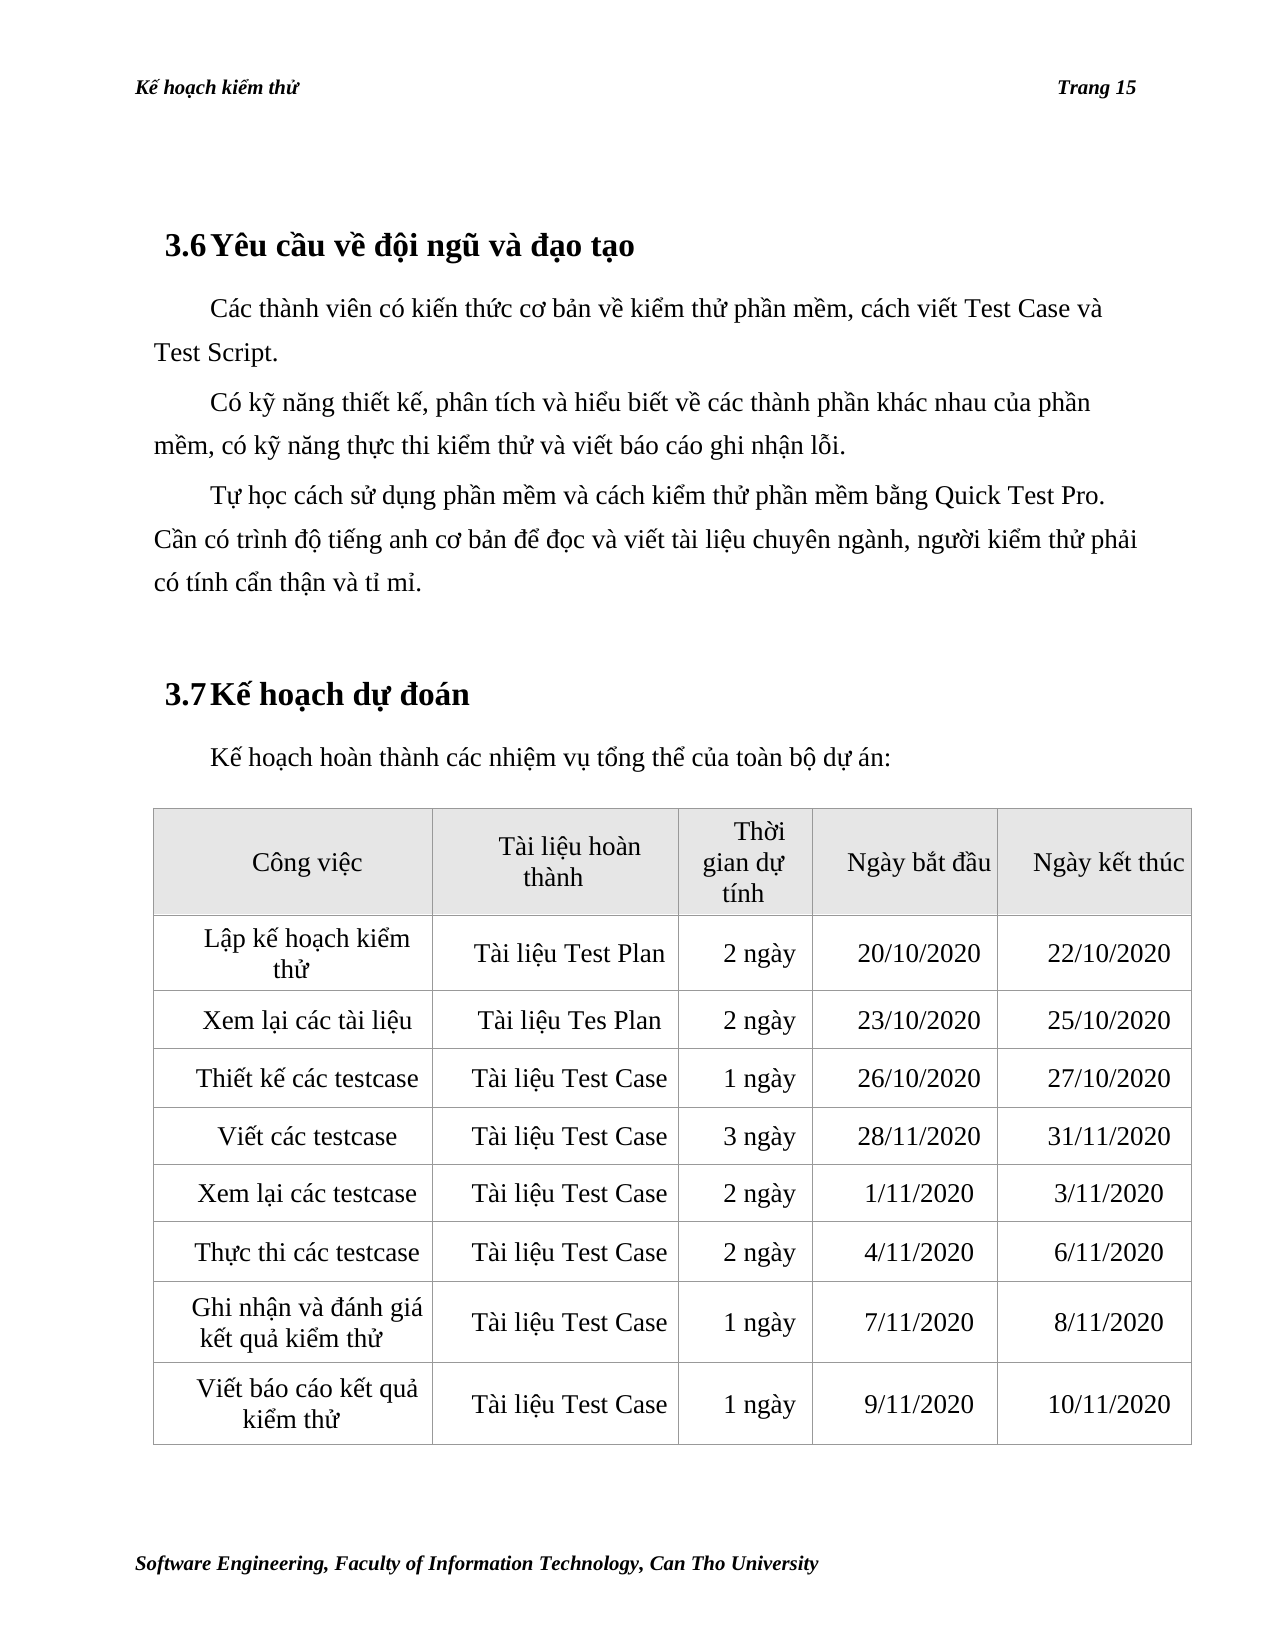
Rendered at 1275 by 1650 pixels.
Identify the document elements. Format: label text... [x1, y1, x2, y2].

table_cell Viết các testcase [154, 1108, 432, 1164]
table_cell 4/11/2020 [813, 1222, 997, 1281]
table_header Thời gian dự tính [679, 809, 812, 914]
table_cell 6/11/2020 [998, 1222, 1191, 1281]
table_cell Xem lại các tài liệu [154, 991, 432, 1048]
table_header Ngày bắt đầu [813, 809, 997, 914]
table_cell 22/10/2020 [998, 916, 1191, 990]
table_cell 2 ngày [679, 1222, 812, 1281]
table_cell Tài liệu Test Case [433, 1222, 678, 1281]
table_cell 26/10/2020 [813, 1049, 997, 1107]
table_cell 1 ngày [679, 1363, 812, 1444]
table_cell 23/10/2020 [813, 991, 997, 1048]
table_header Tài liệu hoàn thành [433, 809, 678, 914]
table_cell 3 ngày [679, 1108, 812, 1164]
table_cell 7/11/2020 [813, 1282, 997, 1362]
table_cell Xem lại các testcase [154, 1165, 432, 1221]
table_cell 2 ngày [679, 916, 812, 990]
table_header Ngày kết thúc [998, 809, 1191, 914]
table_cell 10/11/2020 [998, 1363, 1191, 1444]
text Có kỹ năng thiết kế, phân tích và hiểu biết về các thành phần khác nhau của phần mềm, có kỹ năng thực thi kiểm thử và viết báo cáo ghi nhận lỗi. [154, 386, 1140, 461]
table_cell Lập kế hoạch kiểm thử [154, 916, 432, 990]
table_cell 9/11/2020 [813, 1363, 997, 1444]
table_cell 31/11/2020 [998, 1108, 1191, 1164]
table_cell 2 ngày [679, 991, 812, 1048]
table_cell 1/11/2020 [813, 1165, 997, 1221]
subtitle Kế hoạch dự đoán [164, 674, 1140, 712]
table_cell 27/10/2020 [998, 1049, 1191, 1107]
table_cell Tài liệu Tes Plan [433, 991, 678, 1048]
subtitle Yêu cầu về đội ngũ và đạo tạo [164, 225, 1140, 263]
table_cell Thực thi các testcase [154, 1222, 432, 1281]
table_cell Viết báo cáo kết quả kiểm thử [154, 1363, 432, 1444]
table_cell 1 ngày [679, 1049, 812, 1107]
text Kế hoạch hoàn thành các nhiệm vụ tổng thể của toàn bộ dự án: [164, 741, 1140, 773]
table_cell 2 ngày [679, 1165, 812, 1221]
text Tự học cách sử dụng phần mềm và cách kiểm thử phần mềm bằng Quick Test Pro. Cần có trình độ tiếng anh cơ bản để đọc và viết tài liệu chuyên ngành, người kiểm thử phải có tính cẩn thận và tỉ mỉ. [154, 479, 1140, 597]
table_cell Tài liệu Test Plan [433, 916, 678, 990]
table_cell 8/11/2020 [998, 1282, 1191, 1362]
table_cell Tài liệu Test Case [433, 1108, 678, 1164]
table_cell Tài liệu Test Case [433, 1282, 678, 1362]
table_cell Tài liệu Test Case [433, 1363, 678, 1444]
table_cell 3/11/2020 [998, 1165, 1191, 1221]
table_header Công việc [154, 809, 432, 914]
table_cell Tài liệu Test Case [433, 1049, 678, 1107]
table_cell 1 ngày [679, 1282, 812, 1362]
table_cell 20/10/2020 [813, 916, 997, 990]
table_cell Tài liệu Test Case [433, 1165, 678, 1221]
table_cell 25/10/2020 [998, 991, 1191, 1048]
table_cell Ghi nhận và đánh giá kết quả kiểm thử [154, 1282, 432, 1362]
text Các thành viên có kiến thức cơ bản về kiểm thử phần mềm, cách viết Test Case và Test Script. [154, 292, 1140, 367]
table_cell Thiết kế các testcase [154, 1049, 432, 1107]
table_cell 28/11/2020 [813, 1108, 997, 1164]
